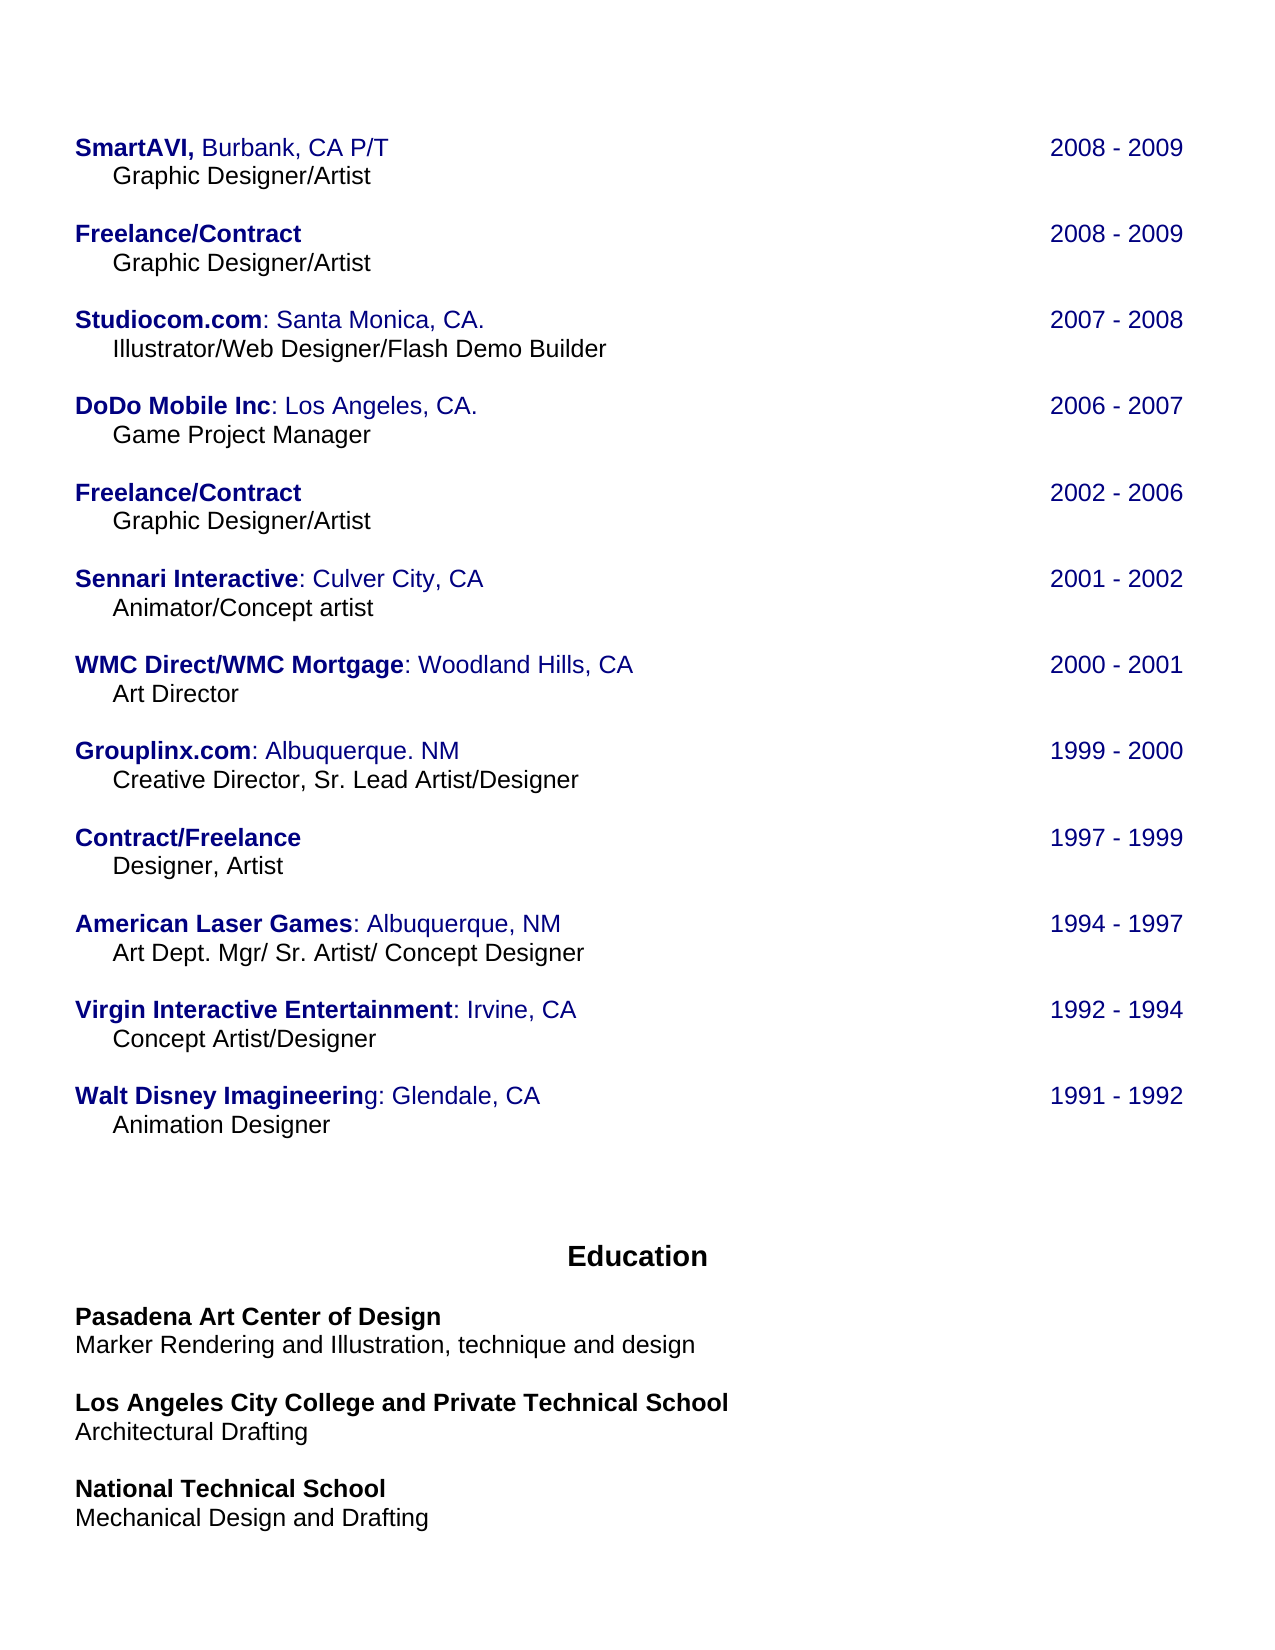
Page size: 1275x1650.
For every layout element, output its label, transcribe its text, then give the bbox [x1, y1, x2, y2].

text Animator/Concept artist [75, 592, 1200, 621]
text Marker Rendering and Illustration, technique and design [75, 1330, 1200, 1359]
text Concept Artist/Designer [75, 1024, 1200, 1052]
text American Laser Games: Albuquerque, NM 1994 - 1997 [75, 909, 1200, 937]
text Virgin Interactive Entertainment: Irvine, CA 1992 - 1994 [75, 995, 1200, 1024]
text Sennari Interactive: 2001 - 2002 [75, 564, 1200, 592]
text Grouplinx.com: Albuquerque. NM 1999 - 2000 [75, 736, 1200, 765]
text Walt Disney Imagineering: Glendale, CA 1991 - 1992 [75, 1081, 1200, 1110]
text Art Director [75, 679, 1200, 707]
text Animation Designer [75, 1110, 1200, 1139]
text Graphic Designer/Artist [75, 161, 1200, 190]
text of Design [75, 1302, 1200, 1330]
text Freelance/Contract 2002 - 2006 [75, 477, 1200, 506]
subtitle Freelance/Contract 2008 - 2009 [75, 219, 1200, 247]
text Illustrator/Web Designer/Flash Demo Builder [75, 334, 1200, 362]
text Architectural Drafting [75, 1417, 1200, 1445]
subtitle SmartAVI, Burbank, CA P/T 2008 - 2009 [75, 132, 1200, 161]
text Mechanical Design and Drafting [75, 1503, 1200, 1532]
text Graphic Designer/Artist [75, 247, 1200, 276]
text and [75, 1388, 1200, 1417]
text Art Dept. Mgr/ Sr. Artist/ Concept Designer [75, 937, 1200, 966]
text Game Project Manager [75, 420, 1200, 449]
text Graphic Designer/Artist [75, 506, 1200, 535]
text Creative Director, Sr. Lead Artist/Designer [75, 765, 1200, 794]
text DoDo Mobile Inc: Los Angeles, CA. 2006 - 2007 [75, 391, 1200, 420]
text Designer, Artist [75, 851, 1200, 880]
text Direct/ Mortgage: 2000 - 2001 [75, 650, 1200, 679]
text Contract/Freelance 1997 - 1999 [75, 822, 1200, 851]
subtitle Education [75, 1239, 1200, 1273]
text Studiocom.com: Santa Monica, CA. 2007 - 2008 [75, 305, 1200, 334]
